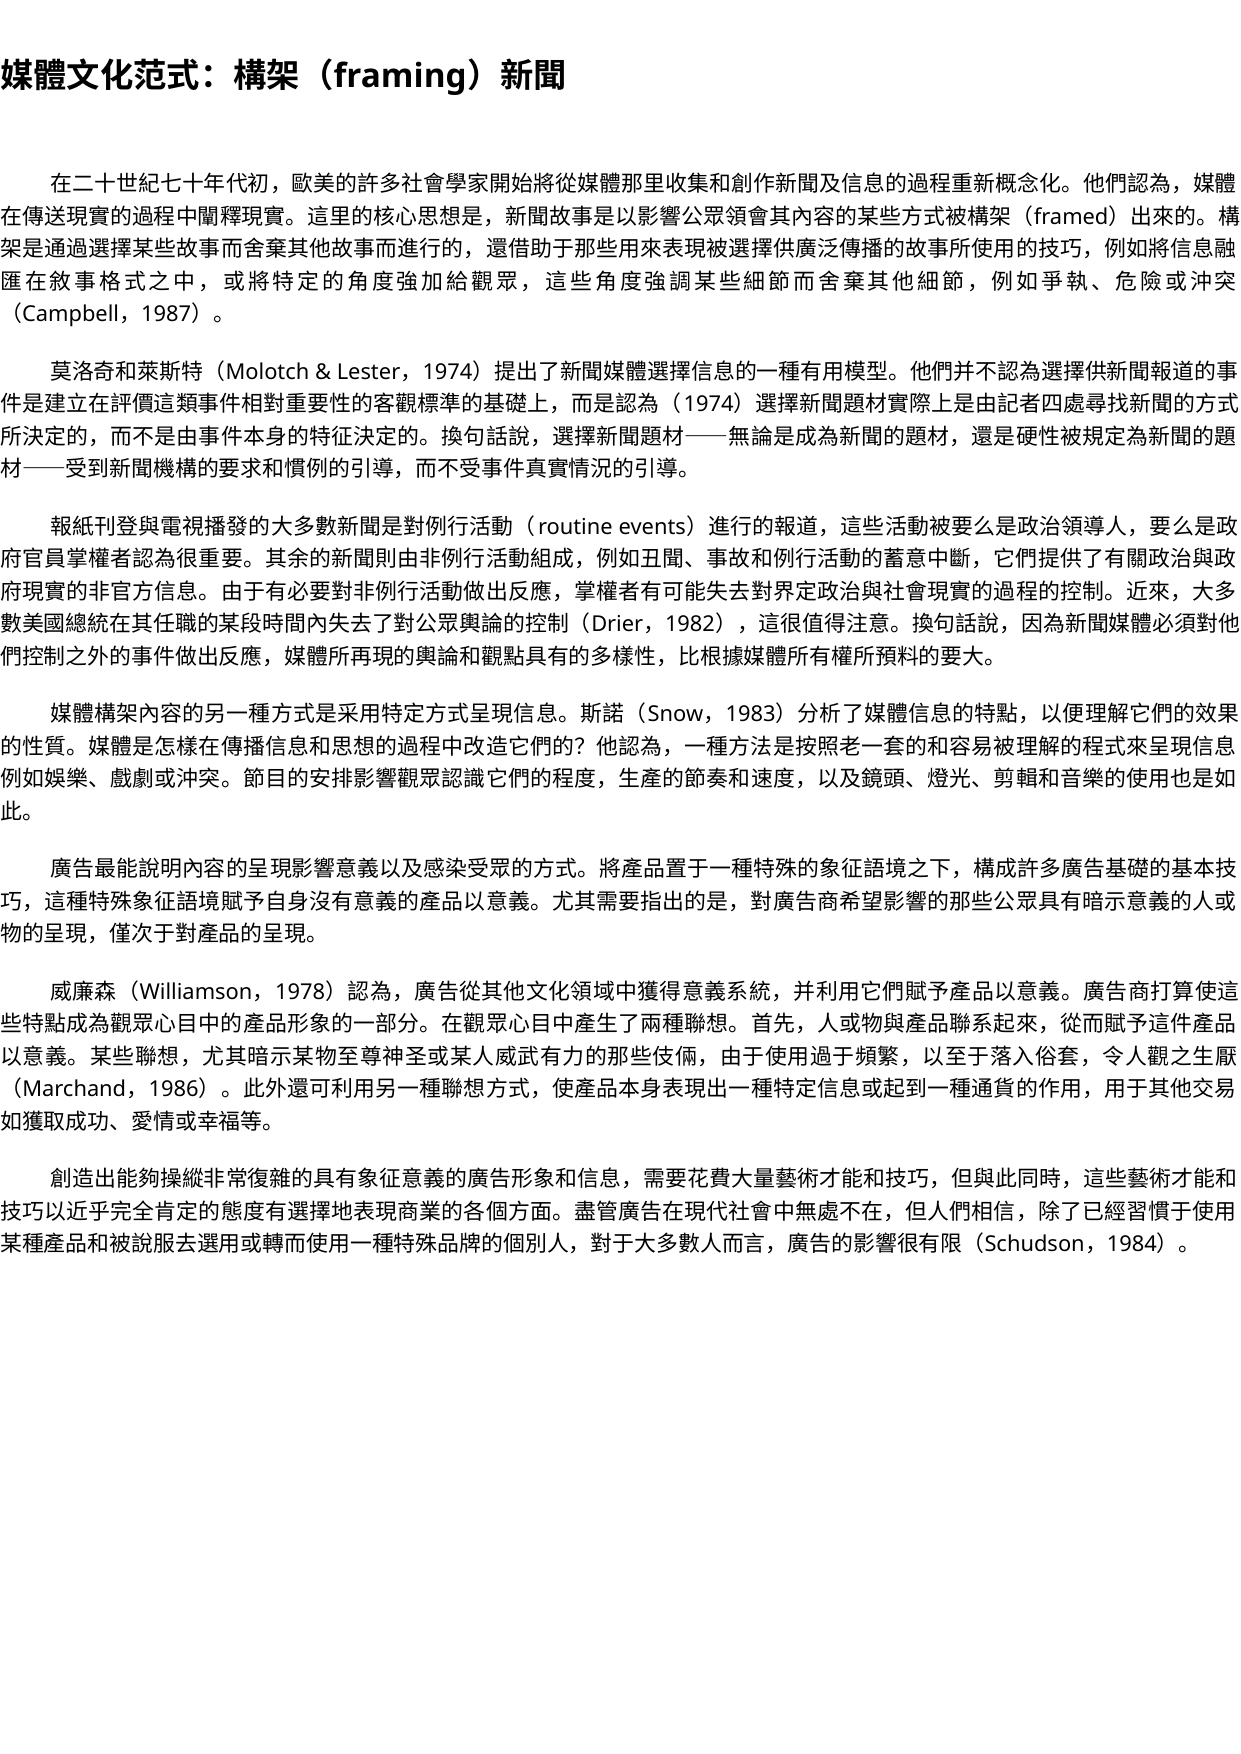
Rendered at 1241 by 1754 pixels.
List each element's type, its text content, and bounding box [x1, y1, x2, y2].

text 莫洛奇和萊斯特（Molotch & Lester，1974）提出了新聞媒體選擇信息的一種有用模型。他們并不認為選擇供新聞報道的事件是建立在評價這類事件相對重要性的客觀標準的基礎上，而是認為（1974）選擇新聞題材實際上是由記者四處尋找新聞的方式所決定的，而不是由事件本身的特征決定的。換句話說，選擇新聞題材——無論是成為新聞的題材，還是硬性被規定為新聞的題材——受到新聞機構的要求和慣例的引導，而不受事件真實情況的引導。 [0, 353, 1240, 483]
text 創造出能夠操縱非常復雜的具有象征意義的廣告形象和信息，需要花費大量藝術才能和技巧，但與此同時，這些藝術才能和技巧以近乎完全肯定的態度有選擇地表現商業的各個方面。盡管廣告在現代社會中無處不在，但人們相信，除了已經習慣于使用某種產品和被說服去選用或轉而使用一種特殊品牌的個別人，對于大多數人而言，廣告的影響很有限（Schudson，1984）。 [0, 1161, 1240, 1258]
subtitle 媒體文化范式：構架（framing）新聞 [0, 41, 1240, 106]
text 威廉森（Williamson，1978）認為，廣告從其他文化領域中獲得意義系統，并利用它們賦予產品以意義。廣告商打算使這些特點成為觀眾心目中的產品形象的一部分。在觀眾心目中產生了兩種聯想。首先，人或物與產品聯系起來，從而賦予這件產品以意義。某些聯想，尤其暗示某物至尊神圣或某人威武有力的那些伎倆，由于使用過于頻繁，以至于落入俗套，令人觀之生厭（Marchand，1986）。此外還可利用另一種聯想方式，使產品本身表現出一種特定信息或起到一種通貨的作用，用于其他交易，如獲取成功、愛情或幸福等。 [0, 973, 1240, 1136]
text 在二十世紀七十年代初，歐美的許多社會學家開始將從媒體那里收集和創作新聞及信息的過程重新概念化。他們認為，媒體在傳送現實的過程中闡釋現實。這里的核心思想是，新聞故事是以影響公眾領會其內容的某些方式被構架（framed）出來的。構架是通過選擇某些故事而舍棄其他故事而進行的，還借助于那些用來表現被選擇供廣泛傳播的故事所使用的技巧，例如將信息融匯在敘事格式之中，或將特定的角度強加給觀眾，這些角度強調某些細節而舍棄其他細節，例如爭執、危險或沖突（Campbell，1987）。 [0, 166, 1240, 328]
text 廣告最能說明內容的呈現影響意義以及感染受眾的方式。將產品置于一種特殊的象征語境之下，構成許多廣告基礎的基本技巧，這種特殊象征語境賦予自身沒有意義的產品以意義。尤其需要指出的是，對廣告商希望影響的那些公眾具有暗示意義的人或物的呈現，僅次于對產品的呈現。 [0, 851, 1240, 948]
text 媒體構架內容的另一種方式是采用特定方式呈現信息。斯諾（Snow，1983）分析了媒體信息的特點，以便理解它們的效果的性質。媒體是怎樣在傳播信息和思想的過程中改造它們的？他認為，一種方法是按照老一套的和容易被理解的程式來呈現信息，例如娛樂、戲劇或沖突。節目的安排影響觀眾認識它們的程度，生產的節奏和速度，以及鏡頭、燈光、剪輯和音樂的使用也是如此。 [0, 696, 1240, 826]
text 報紙刊登與電視播發的大多數新聞是對例行活動（routine events）進行的報道，這些活動被要么是政治領導人，要么是政府官員掌權者認為很重要。其余的新聞則由非例行活動組成，例如丑聞、事故和例行活動的蓄意中斷，它們提供了有關政治與政府現實的非官方信息。由于有必要對非例行活動做出反應，掌權者有可能失去對界定政治與社會現實的過程的控制。近來，大多數美國總統在其任職的某段時間內失去了對公眾輿論的控制（Drier，1982），這很值得注意。換句話說，因為新聞媒體必須對他們控制之外的事件做出反應，媒體所再現的輿論和觀點具有的多樣性，比根據媒體所有權所預料的要大。 [0, 508, 1240, 671]
